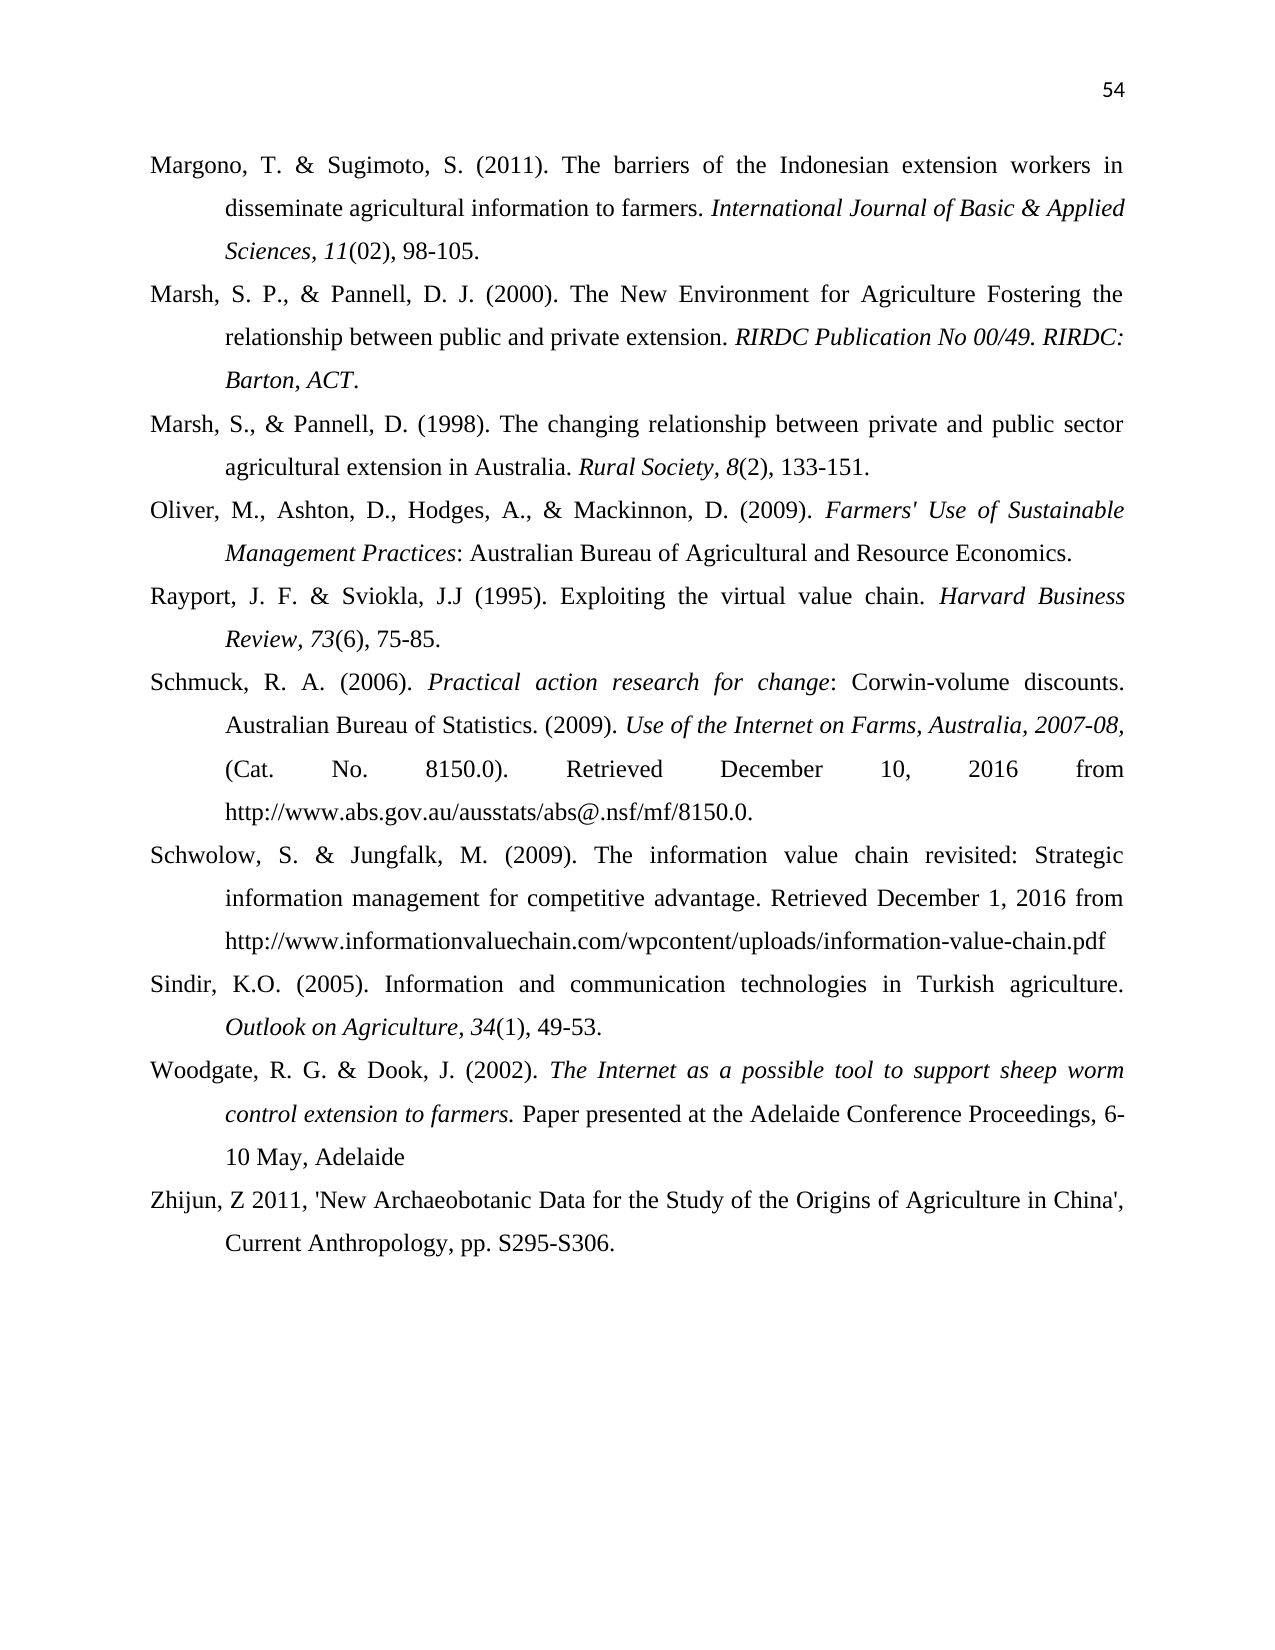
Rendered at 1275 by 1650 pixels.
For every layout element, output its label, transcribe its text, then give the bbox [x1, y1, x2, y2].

text Margono, T. & Sugimoto, S. (2011). The barriers of the Indonesian extension workers in disseminate agricultural information to farmers. International Journal of Basic & Applied Sciences, 11(02), 98-105. [150, 150, 1125, 265]
text Rayport, J. F. & Sviokla, J.J (1995). Exploiting the virtual value chain. Harvard Business Review, 73(6), 75-85. [150, 581, 1125, 653]
text Zhijun, Z 2011, 'New Archaeobotanic Data for the Study of the Origins of Agriculture in China', Current Anthropology, pp. S295-S306. [150, 1185, 1125, 1257]
text Marsh, S. P., & Pannell, D. J. (2000). The New Environment for Agriculture Fostering the relationship between public and private extension. RIRDC Publication No 00/49. RIRDC: Barton, ACT. [150, 279, 1125, 394]
text Schmuck, R. A. (2006). Practical action research for change: Corwin-volume discounts. Australian Bureau of Statistics. (2009). Use of the Internet on Farms, Australia, 2007-08, (Cat. No. 8150.0). Retrieved December 10, 2016 from http://www.abs.gov.au/ausstats/abs@.nsf/mf/8150.0. [150, 667, 1125, 826]
text Oliver, M., Ashton, D., Hodges, A., & Mackinnon, D. (2009). Farmers' Use of Sustainable Management Practices: Australian Bureau of Agricultural and Resource Economics. [150, 495, 1125, 567]
text Woodgate, R. G. & Dook, J. (2002). The Internet as a possible tool to support sheep worm control extension to farmers. Paper presented at the Adelaide Conference Proceedings, 6-10 May, Adelaide [150, 1056, 1125, 1171]
text Sindir, K.O. (2005). Information and communication technologies in Turkish agriculture. Outlook on Agriculture, 34(1), 49-53. [150, 969, 1125, 1041]
text Marsh, S., & Pannell, D. (1998). The changing relationship between private and public sector agricultural extension in Australia. Rural Society, 8(2), 133-151. [150, 409, 1125, 481]
text Schwolow, S. & Jungfalk, M. (2009). The information value chain revisited: Strategic information management for competitive advantage. Retrieved December 1, 2016 from http://www.informationvaluechain.com/wpcontent/uploads/information-value-chain.pdf [150, 840, 1125, 955]
